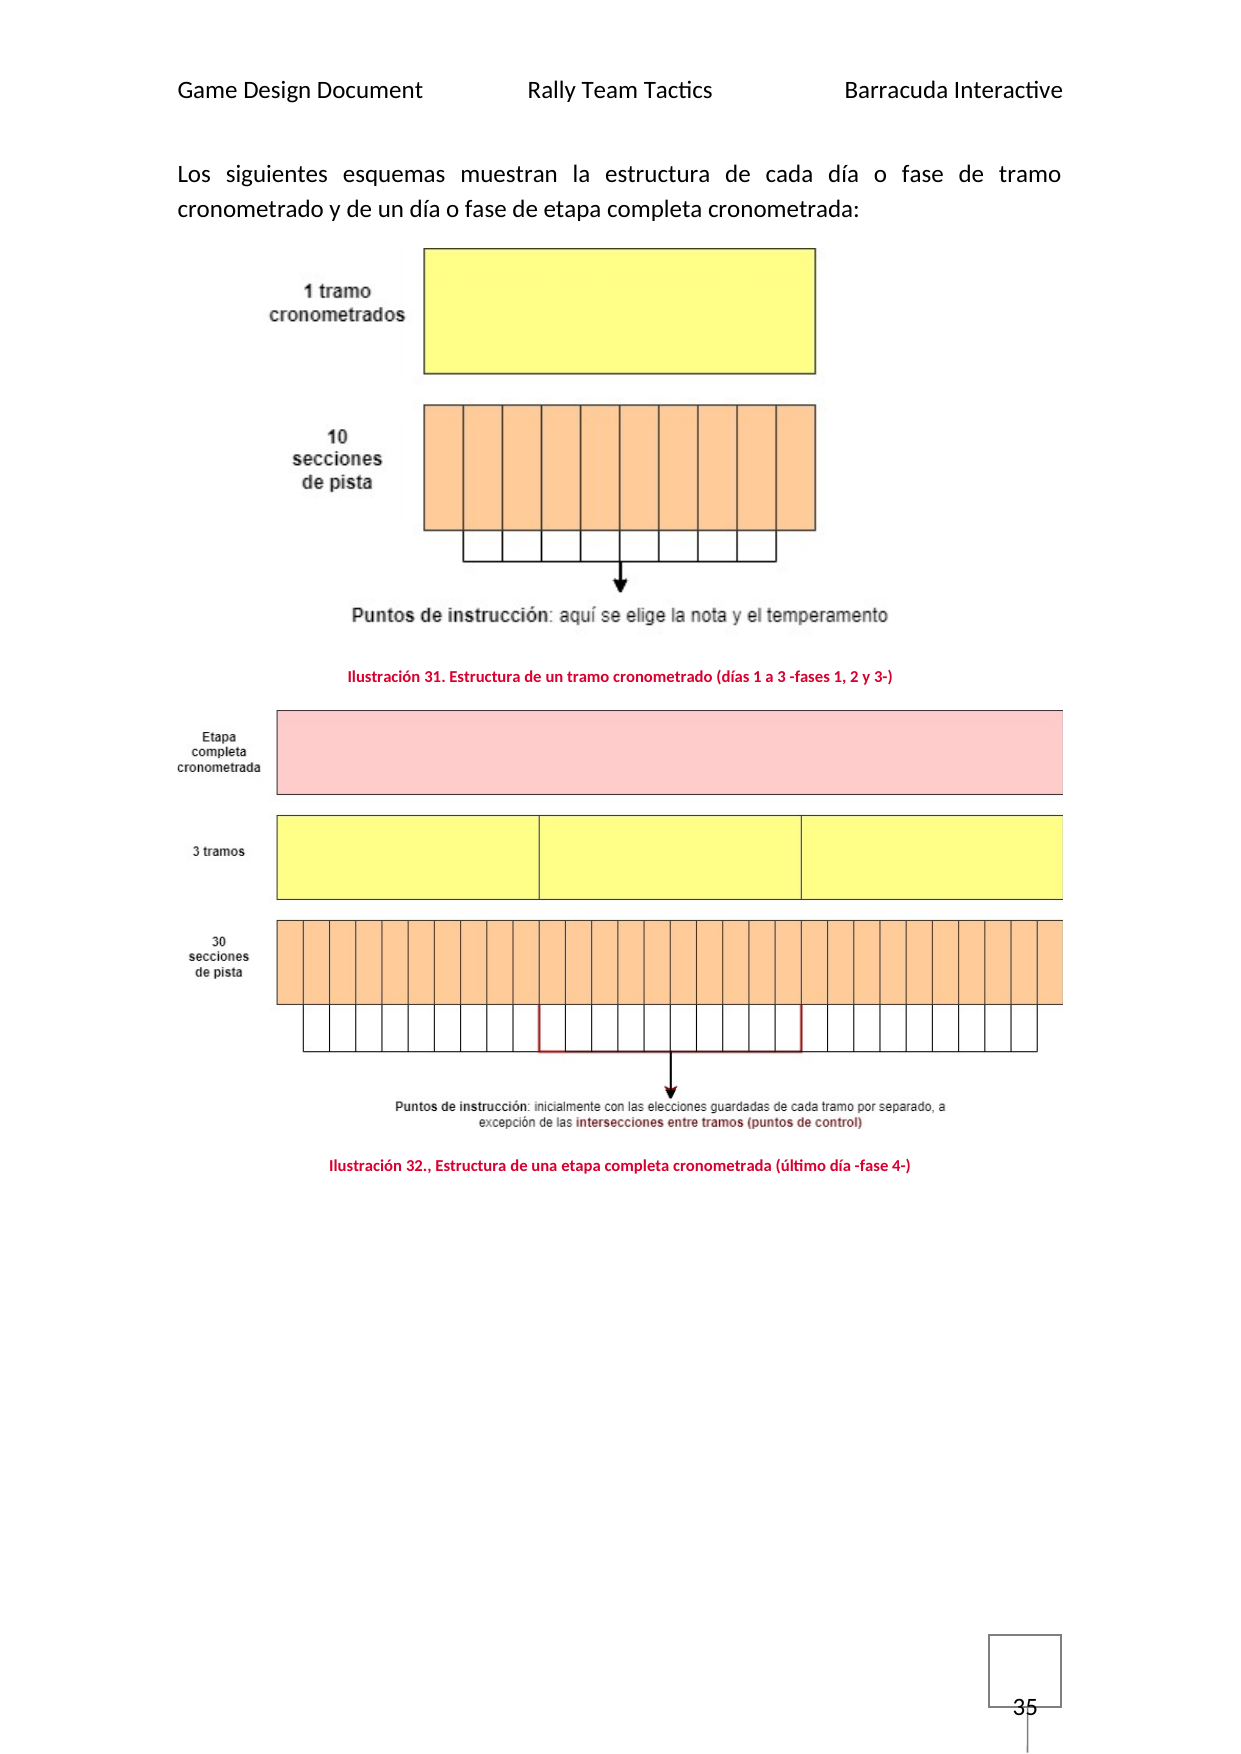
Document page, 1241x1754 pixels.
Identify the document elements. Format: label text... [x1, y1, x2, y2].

picture [225, 248, 1015, 641]
text Los siguientes esquemas muestran la estructura de cada día o fase de tramo cronometrado y de un día o fase de etapa completa cronometrada: [177, 158, 1063, 223]
picture [177, 710, 1063, 1131]
